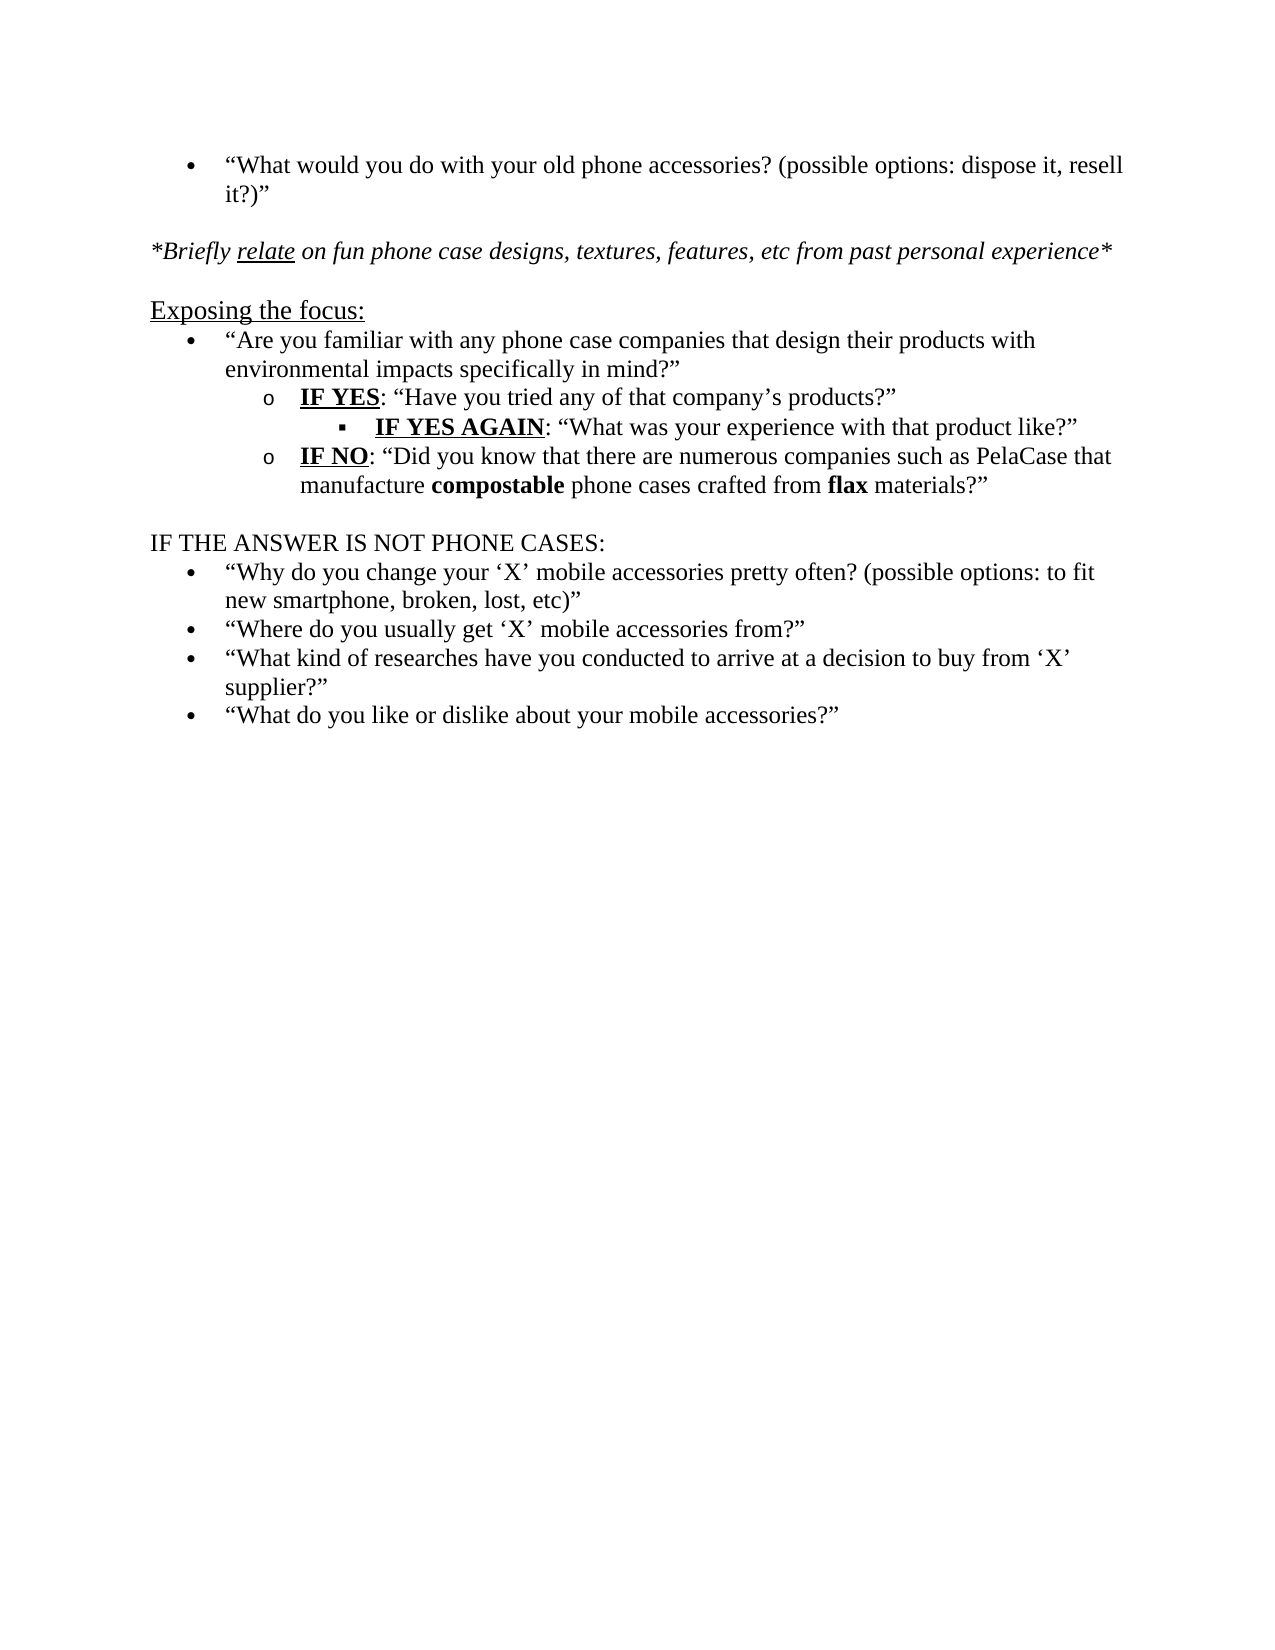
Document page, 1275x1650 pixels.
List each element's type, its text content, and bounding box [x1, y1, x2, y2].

list “Why do you change your ‘X’ mobile accessories pretty often? (possible options: to fit new smartphone, broken, lost, etc)” [187, 557, 1125, 614]
list “What would you do with your old phone accessories? (possible options: dispose it, resell it?)” [187, 150, 1125, 207]
list “What kind of researches have you conducted to arrive at a decision to buy from ‘X’ supplier?” [187, 643, 1125, 700]
list “What do you like or dislike about your mobile accessories?” [187, 700, 1125, 729]
list “Where do you usually get ‘X’ mobile accessories from?” [187, 614, 1125, 643]
list IF YES AGAIN: “What was your experience with that product like?” [337, 412, 1125, 441]
text Exposing the focus: [150, 294, 1125, 325]
text IF THE ANSWER IS NOT PHONE CASES: [150, 528, 1125, 557]
list “Are you familiar with any phone case companies that design their products with environmental impacts specifically in mind?” [187, 325, 1125, 382]
list IF NO: “Did you know that there are numerous companies such as PelaCase that manufacture compostable phone cases crafted from flax materials?” [262, 441, 1125, 499]
text *Briefly relate on fun phone case designs, textures, features, etc from past personal experience* [150, 236, 1125, 265]
list IF YES: “Have you tried any of that company’s products?” [262, 382, 1125, 412]
